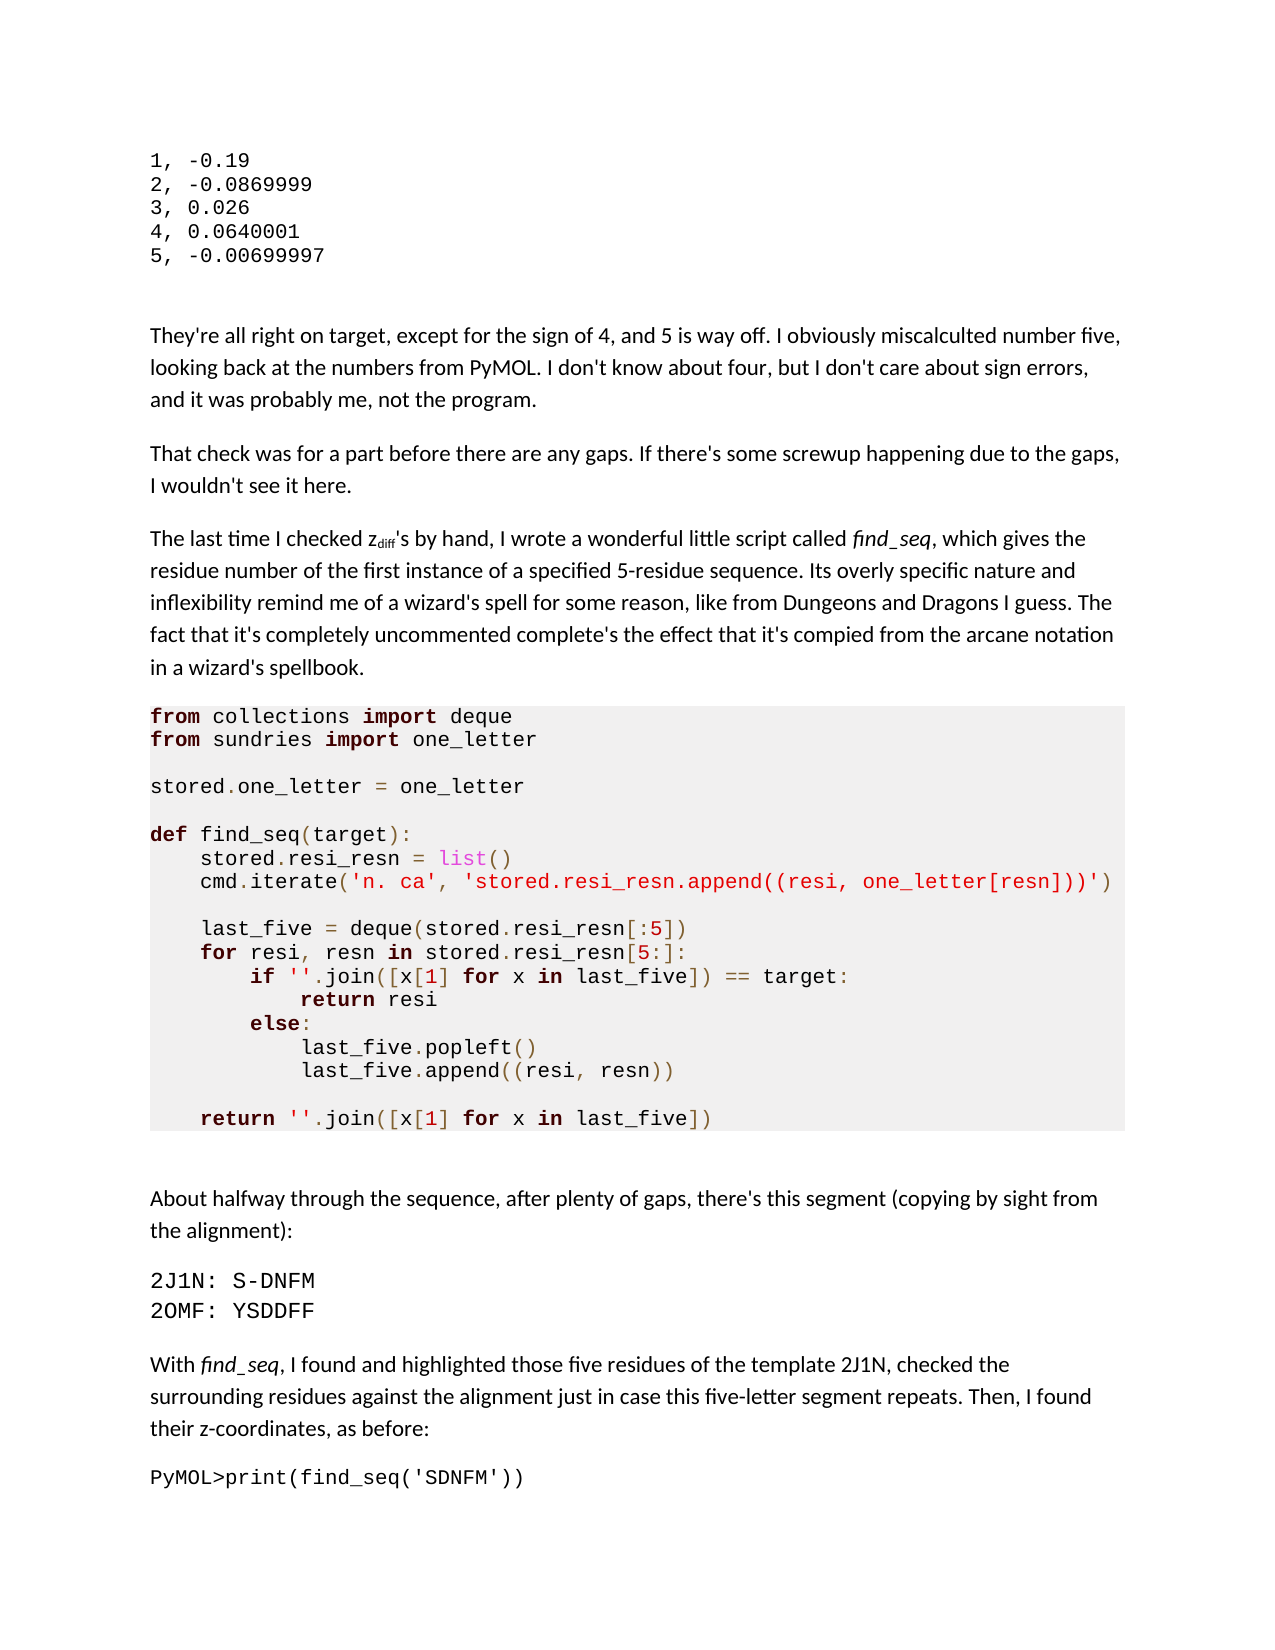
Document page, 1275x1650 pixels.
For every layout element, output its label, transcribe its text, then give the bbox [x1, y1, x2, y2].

text 2, -0.0869999 [150, 174, 1125, 197]
text 1, -0.19 [150, 150, 1125, 174]
text return resi [150, 989, 1125, 1013]
text 4, 0.0640001 [150, 221, 1125, 244]
text from collections import deque [150, 706, 1125, 729]
text That check was for a part before there are any gaps. If there's some screwup happening due to the gaps, I wouldn't see it here. [150, 439, 1125, 499]
text last_five.popleft() [150, 1037, 1125, 1060]
text last_five = deque(stored.resi_resn[:5]) [150, 918, 1125, 942]
text PyMOL>print(find_seq('SDNFM')) [150, 1467, 1125, 1491]
text 5, -0.00699997 [150, 244, 1125, 268]
text last_five.append((resi, resn)) [150, 1060, 1125, 1084]
text About halfway through the sequence, after plenty of gaps, there's this segment (copying by sight from the alignment): [150, 1184, 1125, 1244]
text if ''.join([x[1] for x in last_five]) == target: [150, 966, 1125, 989]
text stored.one_letter = one_letter [150, 777, 1125, 800]
text for resi, resn in stored.resi_resn[5:]: [150, 942, 1125, 966]
text return ''.join([x[1] for x in last_five]) [150, 1108, 1125, 1131]
text 3, 0.026 [150, 197, 1125, 221]
text They're all right on target, except for the sign of 4, and 5 is way off. I obviously miscalculted number five, looking back at the numbers from PyMOL. I don't know about four, but I don't care about sign errors, and it was probably me, not the program. [150, 321, 1125, 414]
text stored.resi_resn = list() [150, 847, 1125, 871]
text cmd.iterate('n. ca', 'stored.resi_resn.append((resi, one_letter[resn]))') [150, 871, 1125, 895]
text The last time I checked zdiff's by hand, I wrote a wonderful little script called find_seq, which gives the residue number of the first instance of a specified 5-residue sequence. Its overly specific nature and inflexibility remind me of a wizard's spell for some reason, like from Dungeons and Dragons I guess. The fact that it's completely uncommented complete's the effect that it's compied from the arcane notation in a wizard's spellbook. [150, 524, 1125, 681]
text 2J1N: S-DNFM 2OMF: YSDDFF [150, 1269, 1125, 1325]
text else: [150, 1013, 1125, 1037]
text def find_seq(target): [150, 824, 1125, 847]
text from sundries import one_letter [150, 729, 1125, 753]
